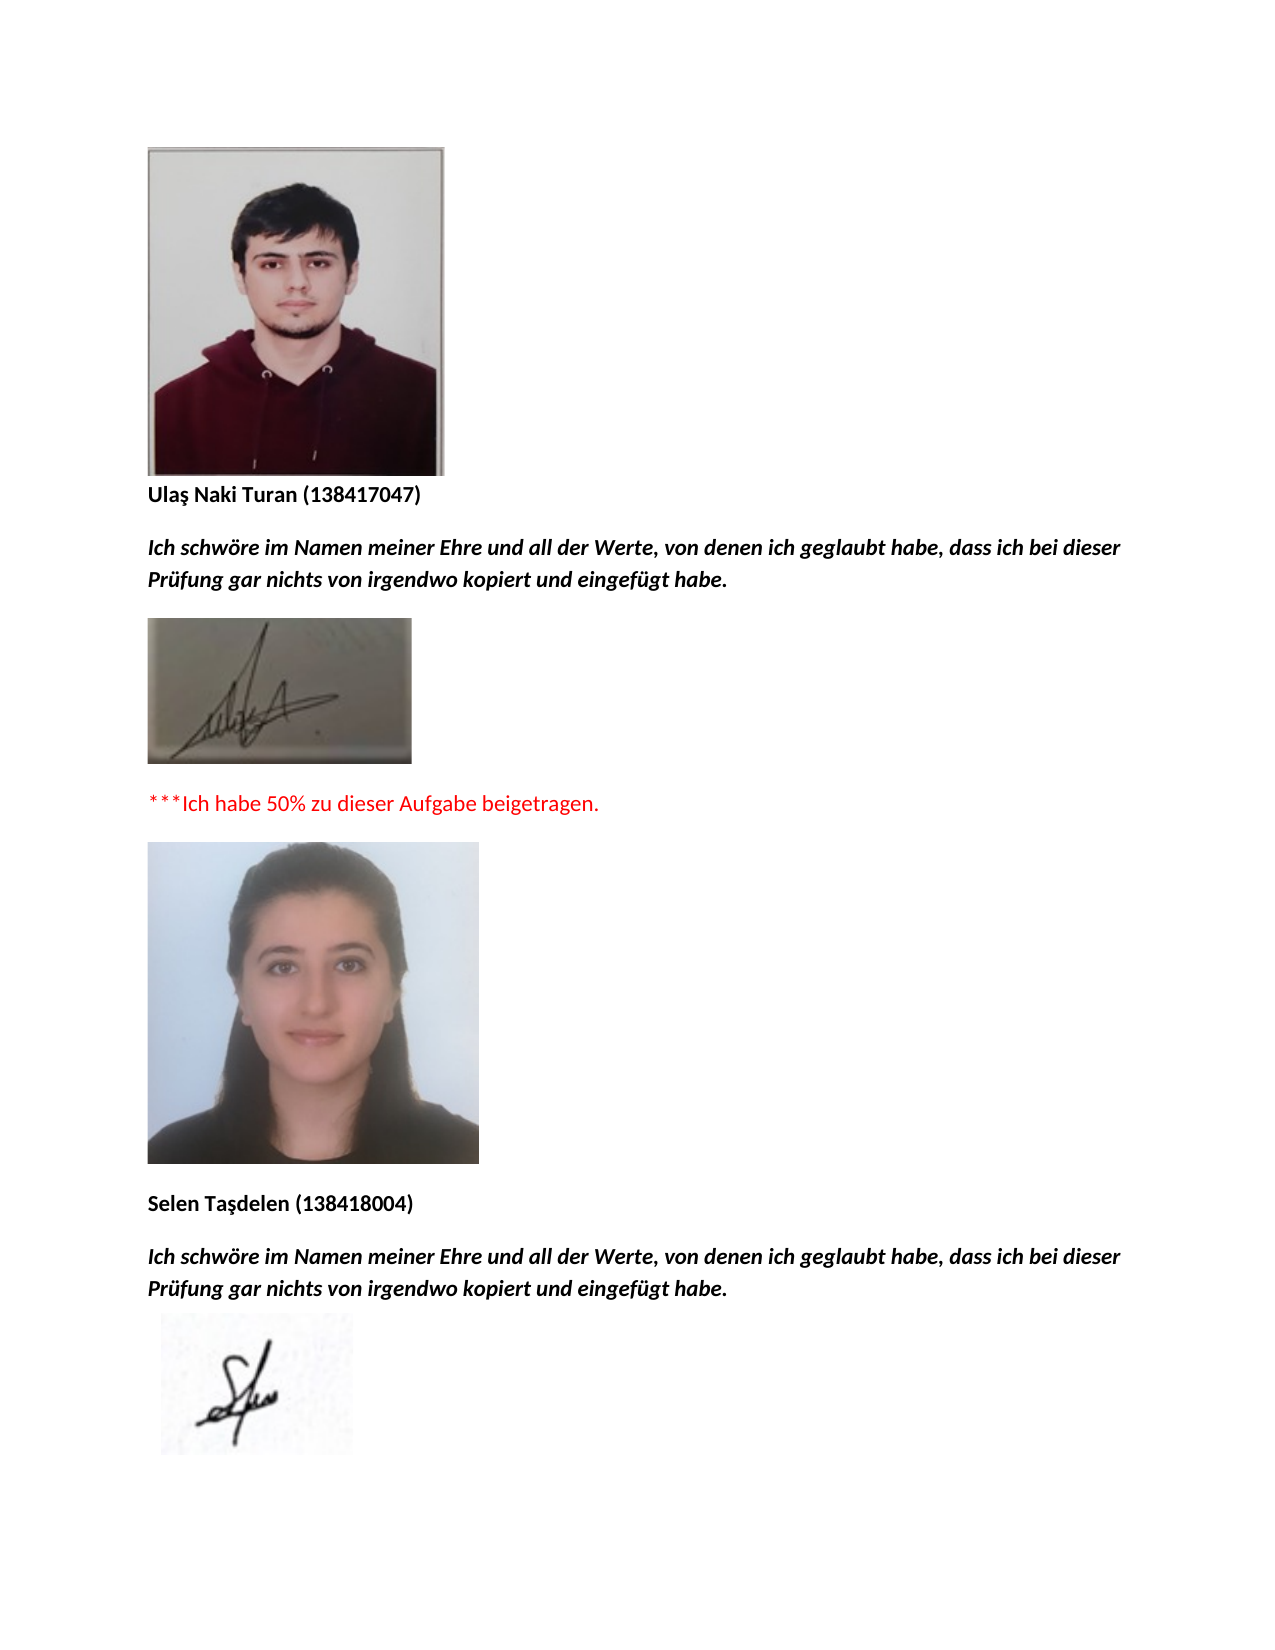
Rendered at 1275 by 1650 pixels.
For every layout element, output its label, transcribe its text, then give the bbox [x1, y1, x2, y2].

picture [161, 1313, 354, 1455]
picture [147, 842, 479, 1164]
text Ich schwöre im Namen meiner Ehre und all der Werte, von denen ich geglaubt habe, dass ich bei dieser Prüfung gar nichts von irgendwo kopiert und eingefügt habe. [148, 1242, 1127, 1302]
text ***Ich habe 50% zu dieser Aufgabe beigetragen. [148, 789, 1127, 817]
text Ich schwöre im Namen meiner Ehre und all der Werte, von denen ich geglaubt habe, dass ich bei dieser Prüfung gar nichts von irgendwo kopiert und eingefügt habe. [148, 533, 1127, 593]
text Selen Taşdelen (138418004) [148, 1189, 1127, 1217]
picture [147, 618, 412, 764]
picture [147, 147, 445, 476]
